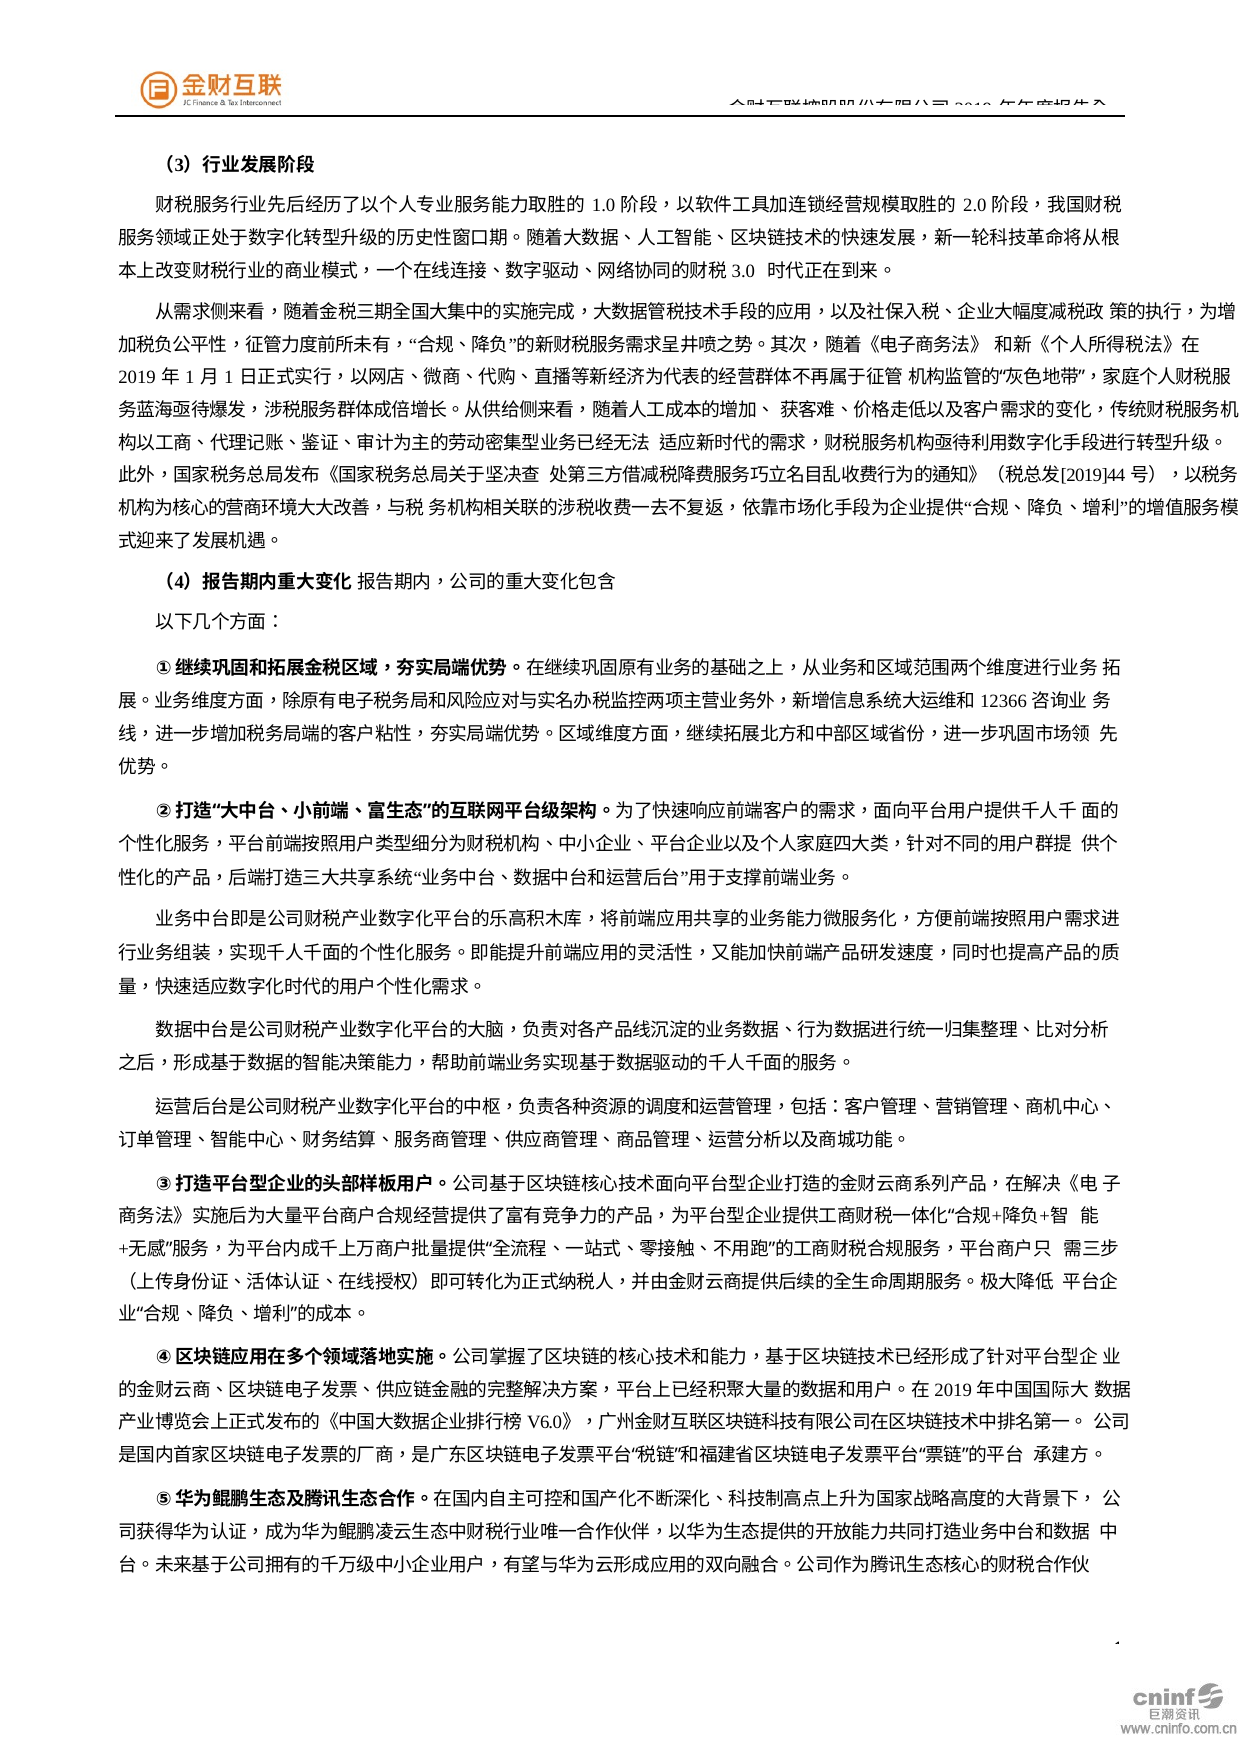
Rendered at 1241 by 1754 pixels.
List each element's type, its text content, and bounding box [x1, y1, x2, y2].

text 运营后台是公司财税产业数字化平台的中枢，负责各种资源的调度和运营管理，包括：客户管理、营销管理、商机中心、 订单管理、智能中心、财务结算、服务商管理、供应商管理、商品管理、运营分析以及商城功能。 [118, 1093, 1125, 1152]
text （4）报告期内重大变化 报告期内，公司的重大变化包含以下几个方面： [156, 568, 623, 634]
text ⑤华为鲲鹏生态及腾讯生态合作。在国内自主可控和国产化不断深化、科技制高点上升为国家战略高度的大背景下， 公司获得华为认证，成为华为鲲鹏凌云生态中财税行业唯一合作伙伴，以华为生态提供的开放能力共同打造业务中台和数据 中台。未来基于公司拥有的千万级中小企业用户，有望与华为云形成应用的双向融合。公司作为腾讯生态核心的财税合作伙 [118, 1485, 1125, 1577]
subtitle （3）行业发展阶段 [156, 151, 1125, 176]
text ④区块链应用在多个领域落地实施。公司掌握了区块链的核心技术和能力，基于区块链技术已经形成了针对平台型企 业的金财云商、区块链电子发票、供应链金融的完整解决方案，平台上已经积聚大量的数据和用户。在 2019 年中国国际大 数据产业博览会上正式发布的《中国大数据企业排行榜 V6.0》，广州金财互联区块链科技有限公司在区块链技术中排名第一。 公司是国内首家区块链电子发票的厂商，是广东区块链电子发票平台“税链”和福建省区块链电子发票平台“票链”的平台 承建方。 [118, 1344, 1133, 1467]
text 数据中台是公司财税产业数字化平台的大脑，负责对各产品线沉淀的业务数据、行为数据进行统一归集整理、比对分析 之后，形成基于数据的智能决策能力，帮助前端业务实现基于数据驱动的千人千面的服务。 [118, 1016, 1125, 1075]
picture [1115, 1680, 1240, 1737]
text 业务中台即是公司财税产业数字化平台的乐高积木库，将前端应用共享的业务能力微服务化，方便前端按照用户需求进 行业务组装，实现千人千面的个性化服务。即能提升前端应用的灵活性，又能加快前端产品研发速度，同时也提高产品的质 量，快速适应数字化时代的用户个性化需求。 [118, 905, 1123, 998]
text 从需求侧来看，随着金税三期全国大集中的实施完成，大数据管税技术手段的应用，以及社保入税、企业大幅度减税政 策的执行，为增加税负公平性，征管力度前所未有，“合规、降负”的新财税服务需求呈井喷之势。其次，随着《电子商务法》 和新《个人所得税法》在 2019 年 1 月 1 日正式实行，以网店、微商、代购、直播等新经济为代表的经营群体不再属于征管 机构监管的“灰色地带”，家庭个人财税服务蓝海亟待爆发，涉税服务群体成倍增长。从供给侧来看，随着人工成本的增加、 获客难、价格走低以及客户需求的变化，传统财税服务机构以工商、代理记账、鉴证、审计为主的劳动密集型业务已经无法 适应新时代的需求，财税服务机构亟待利用数字化手段进行转型升级。此外，国家税务总局发布《国家税务总局关于坚决查 处第三方借减税降费服务巧立名目乱收费行为的通知》（税总发[2019]44 号），以税务机构为核心的营商环境大大改善，与税 务机构相关联的涉税收费一去不复返，依靠市场化手段为企业提供“合规、降负、增利”的增值服务模式迎来了发展机遇。 [118, 299, 1240, 552]
text ②打造“大中台、小前端、富生态”的互联网平台级架构。为了快速响应前端客户的需求，面向平台用户提供千人千 面的个性化服务，平台前端按照用户类型细分为财税机构、中小企业、平台企业以及个人家庭四大类，针对不同的用户群提 供个性化的产品，后端打造三大共享系统“业务中台、数据中台和运营后台”用于支撑前端业务。 [118, 797, 1125, 889]
text ①继续巩固和拓展金税区域，夯实局端优势。在继续巩固原有业务的基础之上，从业务和区域范围两个维度进行业务 拓展。业务维度方面，除原有电子税务局和风险应对与实名办税监控两项主营业务外，新增信息系统大运维和 12366 咨询业 务线，进一步增加税务局端的客户粘性，夯实局端优势。区域维度方面，继续拓展北方和中部区域省份，进一步巩固市场领 先优势。 [118, 654, 1125, 779]
picture [131, 57, 293, 115]
text 财税服务行业先后经历了以个人专业服务能力取胜的 1.0 阶段，以软件工具加连锁经营规模取胜的 2.0 阶段，我国财税 服务领域正处于数字化转型升级的历史性窗口期。随着大数据、人工智能、区块链技术的快速发展，新一轮科技革命将从根 本上改变财税行业的商业模式，一个在线连接、数字驱动、网络协同的财税 3.0 时代正在到来。 [118, 191, 1123, 283]
text ③打造平台型企业的头部样板用户。公司基于区块链核心技术面向平台型企业打造的金财云商系列产品，在解决《电 子商务法》实施后为大量平台商户合规经营提供了富有竞争力的产品，为平台型企业提供工商财税一体化“合规+降负+智 能+无感”服务，为平台内成千上万商户批量提供“全流程、一站式、零接触、不用跑”的工商财税合规服务，平台商户只 需三步（上传身份证、活体认证、在线授权）即可转化为正式纳税人，并由金财云商提供后续的全生命周期服务。极大降低 平台企业“合规、降负、增利”的成本。 [118, 1170, 1125, 1326]
